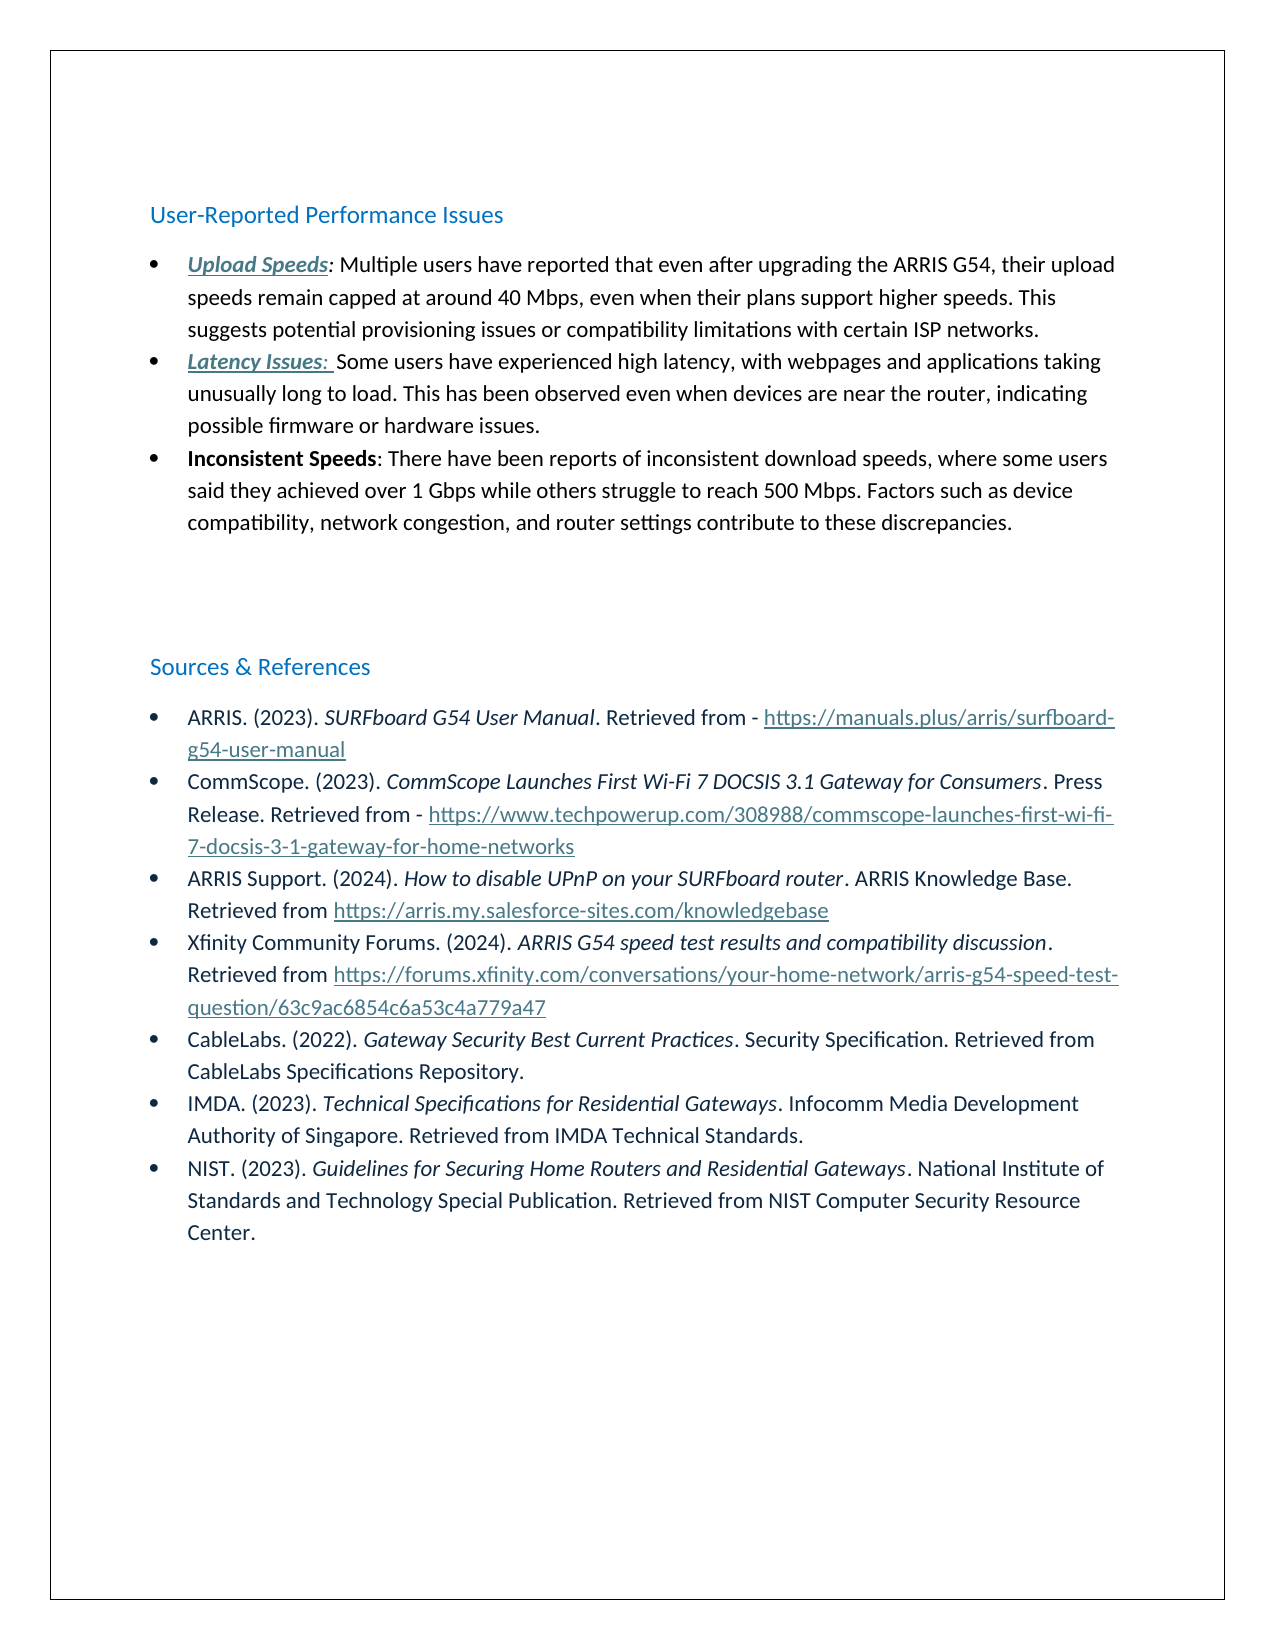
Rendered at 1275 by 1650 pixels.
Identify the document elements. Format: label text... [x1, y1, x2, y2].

list IMDA. (2023). Technical Specifications for Residential Gateways. Infocomm Media Development Authority of Singapore. Retrieved from IMDA Technical Standards. [150, 1089, 1125, 1149]
list ARRIS. (2023). SURFboard G54 User Manual. Retrieved from - https://manuals.plus/arris/surfboard-g54-user-manual [150, 703, 1125, 763]
text Sources & References [150, 651, 1125, 682]
list CableLabs. (2022). Gateway Security Best Current Practices. Security Specification. Retrieved from CableLabs Specifications Repository. [150, 1025, 1125, 1085]
list Upload Speeds: Multiple users have reported that even after upgrading the ARRIS G54, their upload speeds remain capped at around 40 Mbps, even when their plans support higher speeds. This suggests potential provisioning issues or compatibility limitations with certain ISP networks. [150, 251, 1125, 343]
list Xfinity Community Forums. (2024). ARRIS G54 speed test results and compatibility discussion. Retrieved from https://forums.xfinity.com/conversations/your-home-network/arris-g54-speed-test-question/63c9ac6854c6a53c4a779a47 [150, 928, 1125, 1021]
list Latency Issues: Some users have experienced high latency, with webpages and applications taking unusually long to load. This has been observed even when devices are near the router, indicating possible firmware or hardware issues. [150, 347, 1125, 439]
list NIST. (2023). Guidelines for Securing Home Routers and Residential Gateways. National Institute of Standards and Technology Special Publication. Retrieved from NIST Computer Security Resource Center. [150, 1154, 1125, 1246]
text User-Reported Performance Issues [150, 199, 1125, 229]
list Inconsistent Speeds: There have been reports of inconsistent download speeds, where some users said they achieved over 1 Gbps while others struggle to reach 500 Mbps. Factors such as device compatibility, network congestion, and router settings contribute to these discrepancies. ​ [150, 444, 1125, 536]
list ARRIS Support. (2024). How to disable UPnP on your SURFboard router. ARRIS Knowledge Base. Retrieved from https://arris.my.salesforce-sites.com/knowledgebase [150, 864, 1125, 924]
list CommScope. (2023). CommScope Launches First Wi-Fi 7 DOCSIS 3.1 Gateway for Consumers. Press Release. Retrieved from - https://www.techpowerup.com/308988/commscope-launches-first-wi-fi-7-docsis-3-1-gateway-for-home-networks [150, 767, 1125, 860]
